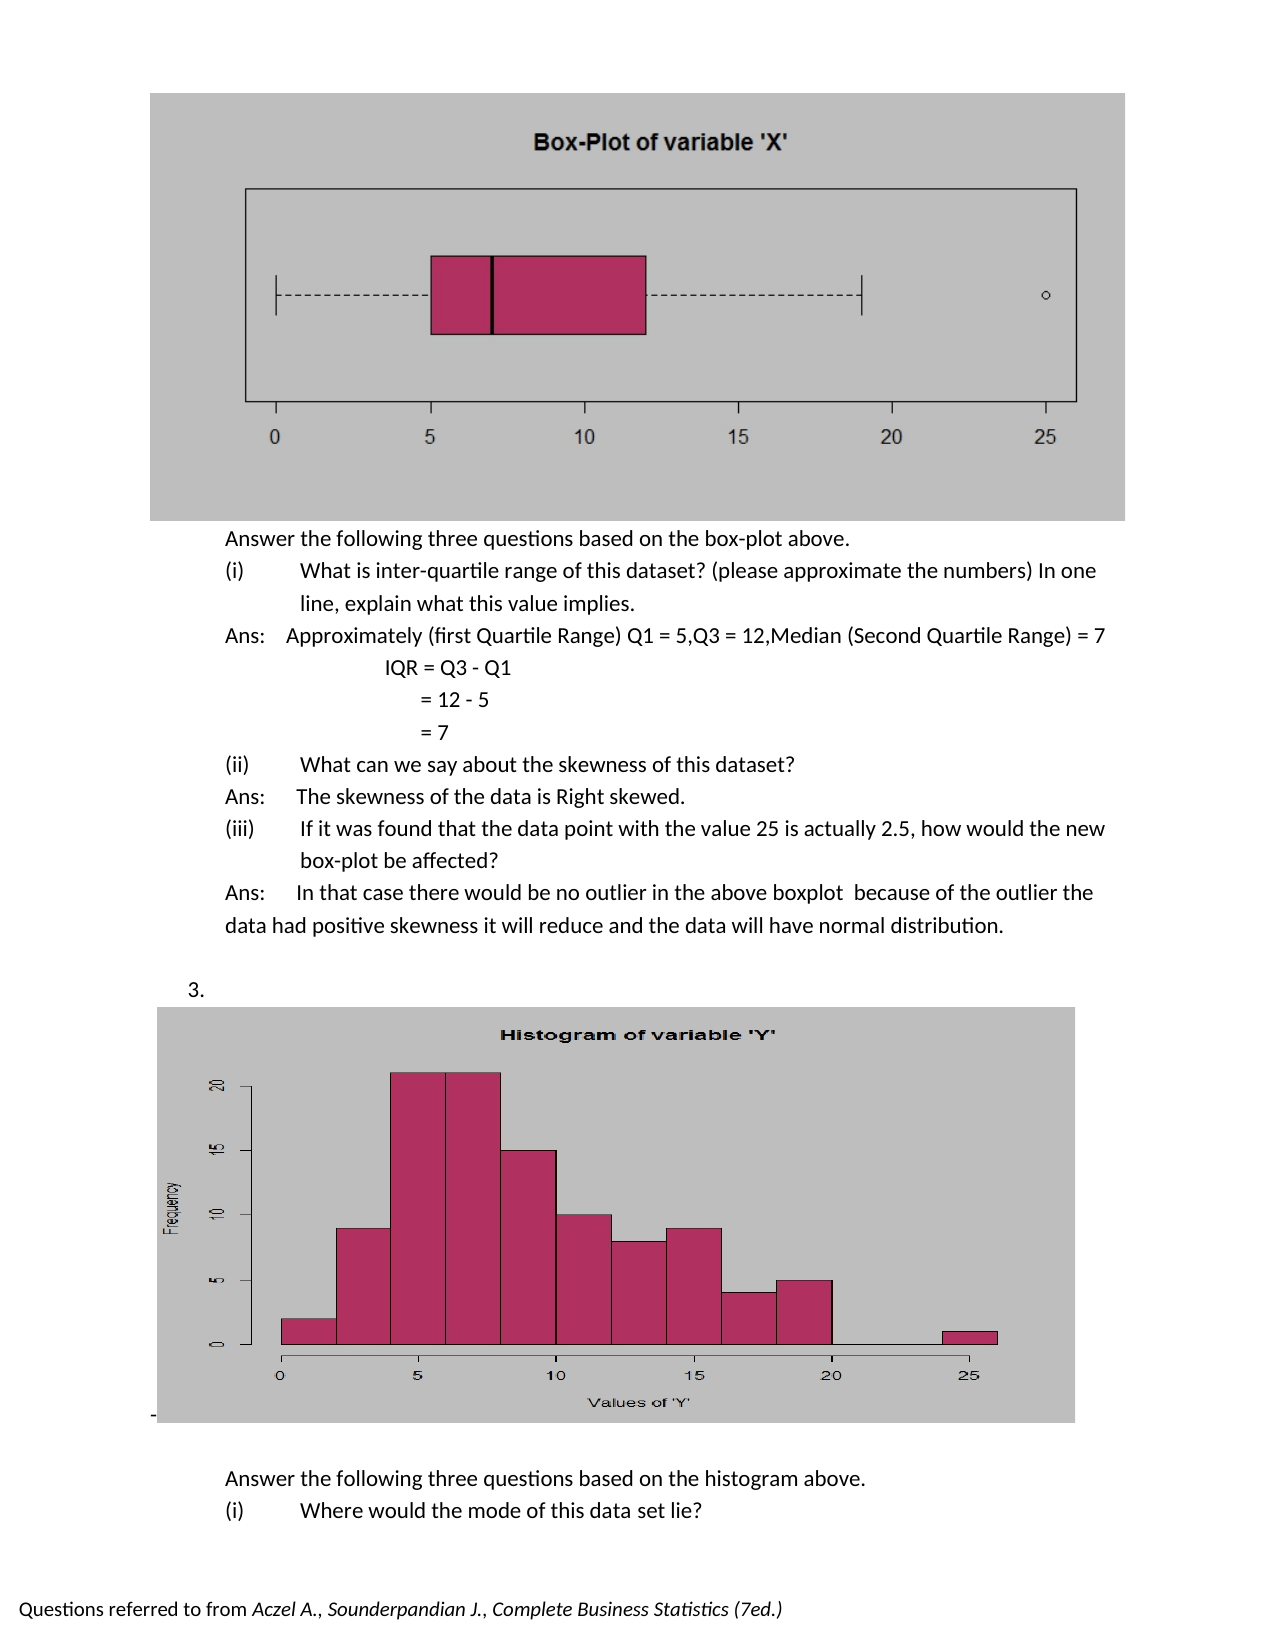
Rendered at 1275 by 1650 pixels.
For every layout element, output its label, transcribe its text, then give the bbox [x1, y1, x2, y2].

list Answer the following three questions based on the box-plot above. [225, 524, 1125, 552]
picture [157, 1007, 1076, 1423]
list Answer the following three questions based on the histogram above. [225, 1464, 1125, 1492]
picture [150, 93, 1125, 521]
list Ans: Approximately (first Quartile Range) Q1 = 5,Q3 = 12,Median (Second Quartile Range) = 7 [225, 621, 1125, 649]
list What is inter-quartile range of this dataset? (please approximate the numbers) In one line, explain what this value implies. [225, 557, 1125, 617]
list What can we say about the skewness of this dataset? [225, 750, 1125, 778]
list = 12 - 5 [225, 685, 1125, 713]
list IQR = Q3 - Q1 [225, 653, 1125, 681]
list Where would the mode of this data set lie? [225, 1497, 1125, 1524]
list Ans: In that case there would be no outlier in the above boxplot because of the outlier the data had positive skewness it will reduce and the data will have normal distribution. [225, 878, 1125, 939]
list If it was found that the data point with the value 25 is actually 2.5, how would the new box-plot be affected? [225, 814, 1125, 874]
list Ans: The skewness of the data is Right skewed. [225, 782, 1125, 810]
list = 7 [225, 718, 1125, 746]
